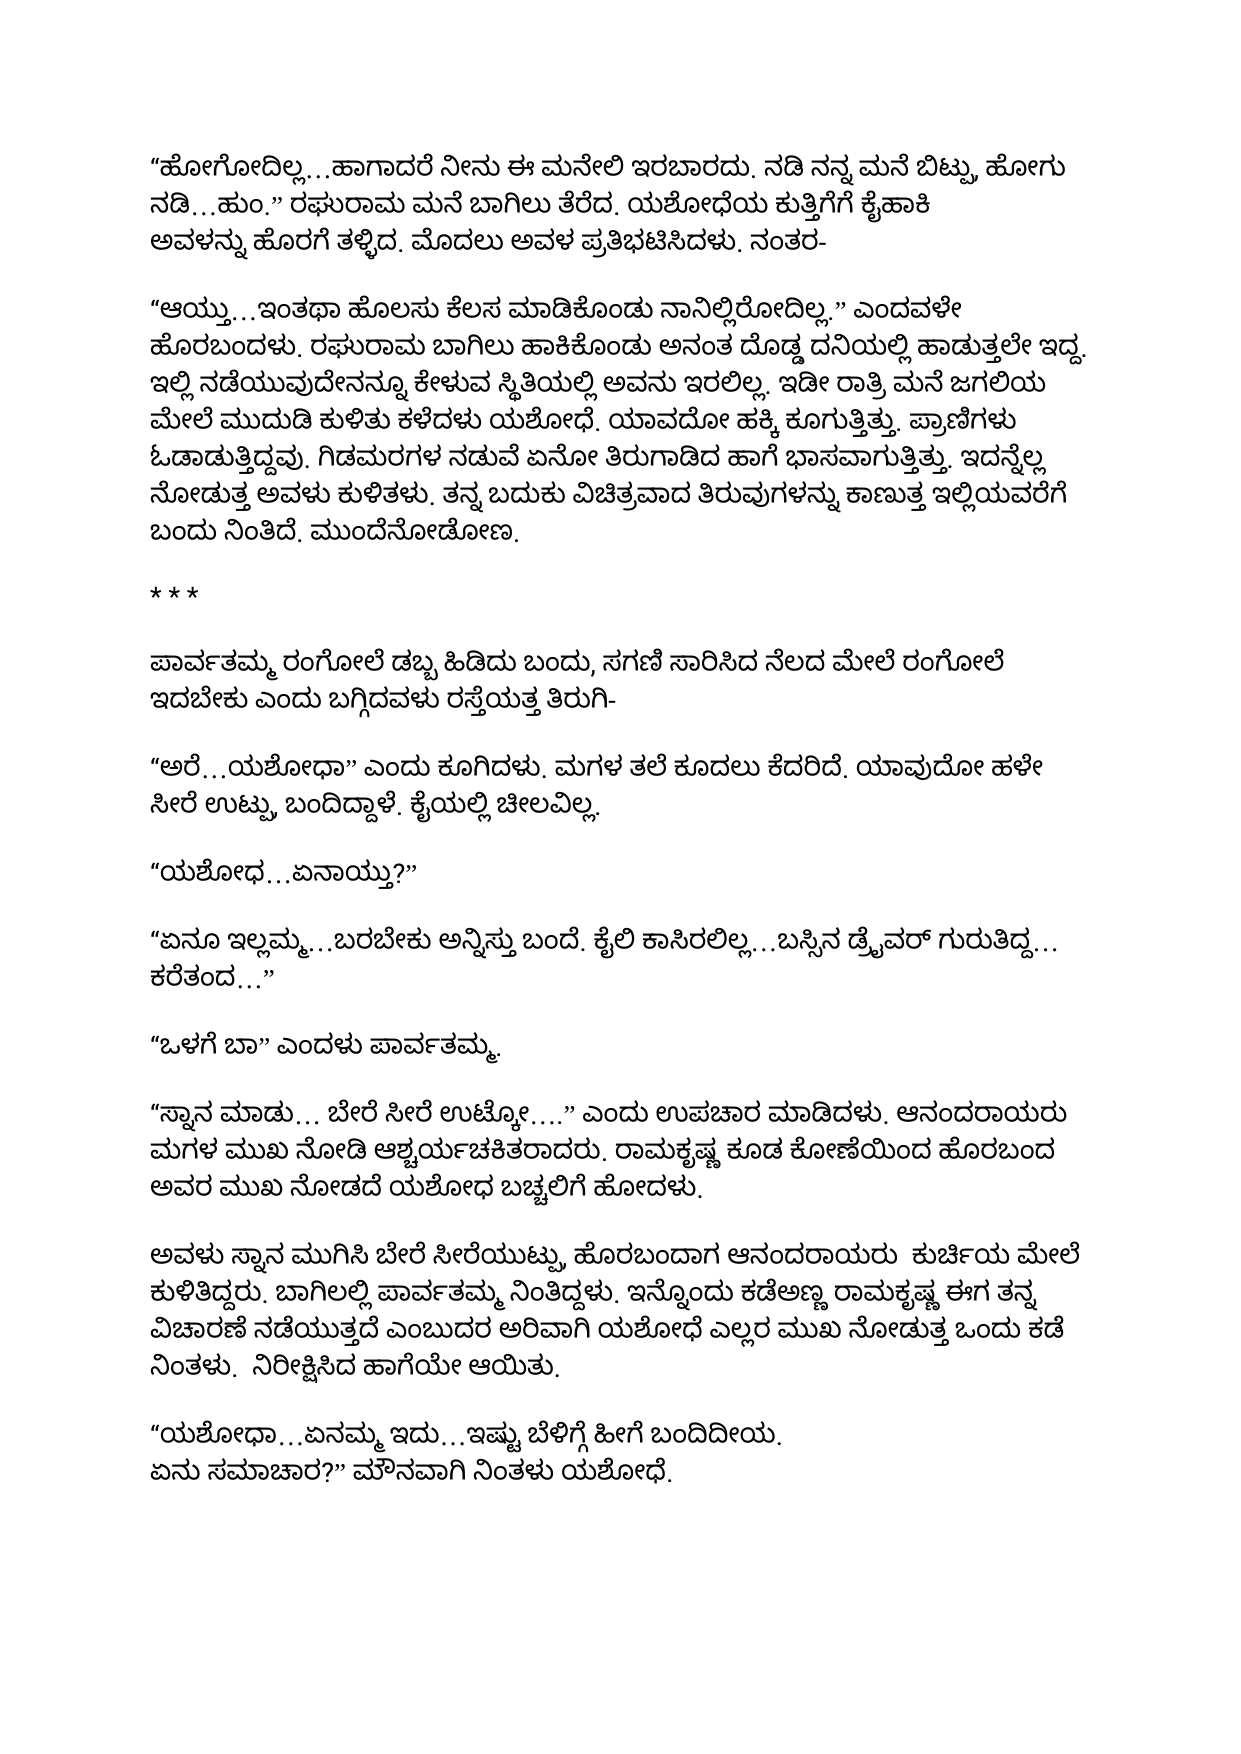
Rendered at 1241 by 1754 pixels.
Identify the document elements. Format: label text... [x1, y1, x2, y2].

text “ಆಯ್ತು…ಇಂತಥಾ ಹೊಲಸು ಕೆಲಸ ಮಾಡಿಕೊಂಡು ನಾನಿಲ್ಲಿರೋದಿಲ್ಲ.” ಎಂದವಳೇ ಹೊರಬಂದಳು. ರಘುರಾಮ ಬಾಗಿಲು ಹಾಕಿಕೊಂಡು ಅನಂತ ದೊಡ್ಡ ದನಿಯಲ್ಲಿ ಹಾಡುತ್ತಲೇ ಇದ್ದ. ಇಲ್ಲಿ ನಡೆಯುವುದೇನನ್ನೂ ಕೇಳುವ ಸ್ಥಿತಿಯಲ್ಲಿ ಅವನು ಇರಲಿಲ್ಲ. ಇಡೀ ರಾತ್ರಿ ಮನೆ ಜಗಲಿಯ ಮೇಲೆ ಮುದುಡಿ ಕುಳಿತು ಕಳೆದಳು ಯಶೋಧೆ. ಯಾವದೋ ಹಕ್ಕಿ ಕೂಗುತ್ತಿತ್ತು. ಪ್ರಾಣಿಗಳು ಓಡಾಡುತ್ತಿದ್ದವು. ಗಿಡಮರಗಳ ನಡುವೆ ಏನೋ ತಿರುಗಾಡಿದ ಹಾಗೆ ಭಾಸವಾಗುತ್ತಿತ್ತು. ಇದನ್ನೆಲ್ಲ ನೋಡುತ್ತ ಅವಳು ಕುಳಿತಳು. ತನ್ನ ಬದುಕು ವಿಚಿತ್ರವಾದ ತಿರುವುಗಳನ್ನು ಕಾಣುತ್ತ ಇಲ್ಲಿಯವರೆಗೆ ಬಂದು ನಿಂತಿದೆ. ಮುಂದೆನೋಡೋಣ. [150, 292, 1090, 550]
text * * * [150, 581, 1090, 613]
text “ಹೋಗೋದಿಲ್ಲ…ಹಾಗಾದರೆ ನೀನು ಈ ಮನೇಲಿ ಇರಬಾರದು. ನಡಿ ನನ್ನ ಮನೆ ಬಿಟ್ಪು, ಹೋಗು ನಡಿ…ಹುಂ.” ರಘುರಾಮ ಮನೆ ಬಾಗಿಲು ತೆರೆದ. ಯಶೋಧೆಯ ಕುತ್ತಿಗೆಗೆ ಕೈಹಾಕಿ ಅವಳನ್ನು ಹೊರಗೆ ತಳ್ಳಿದ. ಮೊದಲು ಅವಳ ಪ್ರತಿಭಟಿಸಿದಳು. ನಂತರ- [150, 150, 1090, 261]
text “ಯಶೋಧಾ…ಏನಮ್ಮ ಇದು…ಇಷ್ಟು ಬೆಳಿಗ್ಗೆ ಹೀಗೆ ಬಂದಿದೀಯ. ಏನು ಸಮಾಚಾರ?” ಮೌನವಾಗಿ ನಿಂತಳು ಯಶೋಧೆ. [150, 1416, 1090, 1490]
text ಅವಳು ಸ್ನಾನ ಮುಗಿಸಿ ಬೇರೆ ಸೀರೆಯುಟ್ಪು, ಹೊರಬಂದಾಗ ಆನಂದರಾಯರು ಕುರ್ಚಿಯ ಮೇಲೆ ಕುಳಿತಿದ್ದರು. ಬಾಗಿಲಲ್ಲಿ ಪಾರ್ವತಮ್ಮ ನಿಂತಿದ್ದಳು. ಇನ್ನೊಂದು ಕಡೆಅಣ್ಣ ರಾಮಕೃಷ್ಣ ಈಗ ತನ್ನ ವಿಚಾರಣೆ ನಡೆಯುತ್ತದೆ ಎಂಬುದರ ಅರಿವಾಗಿ ಯಶೋಧೆ ಎಲ್ಲರ ಮುಖ ನೋಡುತ್ತ ಒಂದು ಕಡೆ ನಿಂತಳು. ನಿರೀಕ್ಷಿಸಿದ ಹಾಗೆಯೇ ಆಯಿತು. [150, 1237, 1090, 1385]
text “ಸ್ನಾನ ಮಾಡು… ಬೇರೆ ಸೀರೆ ಉಟ್ಕೋ….” ಎಂದು ಉಪಚಾರ ಮಾಡಿದಳು. ಆನಂದರಾಯರು ಮಗಳ ಮುಖ ನೋಡಿ ಆಶ್ಚರ್ಯಚಕಿತರಾದರು. ರಾಮಕೃಷ್ಣ ಕೂಡ ಕೋಣೆಯಿಂದ ಹೊರಬಂದ ಅವರ ಮುಖ ನೋಡದೆ ಯಶೋಧ ಬಚ್ಚಲಿಗೆ ಹೋದಳು. [150, 1096, 1090, 1206]
text “ಒಳಗೆ ಬಾ” ಎಂದಳು ಪಾರ್ವತಮ್ಮ. [150, 1027, 1090, 1064]
text ಪಾರ್ವತಮ್ಮ ರಂಗೋಲೆ ಡಬ್ಬ ಹಿಡಿದು ಬಂದು, ಸಗಣಿ ಸಾರಿಸಿದ ನೆಲದ ಮೇಲೆ ರಂಗೋಲೆ ಇದಬೇಕು ಎಂದು ಬಗ್ಗಿದವಳು ರಸ್ತೆಯತ್ತ ತಿರುಗಿ- [150, 644, 1090, 718]
text “ಏನೂ ಇಲ್ಲಮ್ಮ…ಬರಬೇಕು ಅನ್ನಿಸ್ತು ಬಂದೆ. ಕೈಲಿ ಕಾಸಿರಲಿಲ್ಲ…ಬಸ್ಸಿನ ಡ್ರೈವರ್ ಗುರುತಿದ್ದ…ಕರೆತಂದ…” [150, 922, 1090, 996]
text “ಅರೆ…ಯಶೋಧಾ” ಎಂದು ಕೂಗಿದಳು. ಮಗಳ ತಲೆ ಕೂದಲು ಕೆದರಿದೆ. ಯಾವುದೋ ಹಳೇ ಸೀರೆ ಉಟ್ಪು, ಬಂದಿದ್ದಾಳೆ. ಕೈಯಲ್ಲಿ ಚೀಲವಿಲ್ಲ. [150, 749, 1090, 823]
text “ಯಶೋಧ…ಏನಾಯ್ತು?” [150, 854, 1090, 891]
